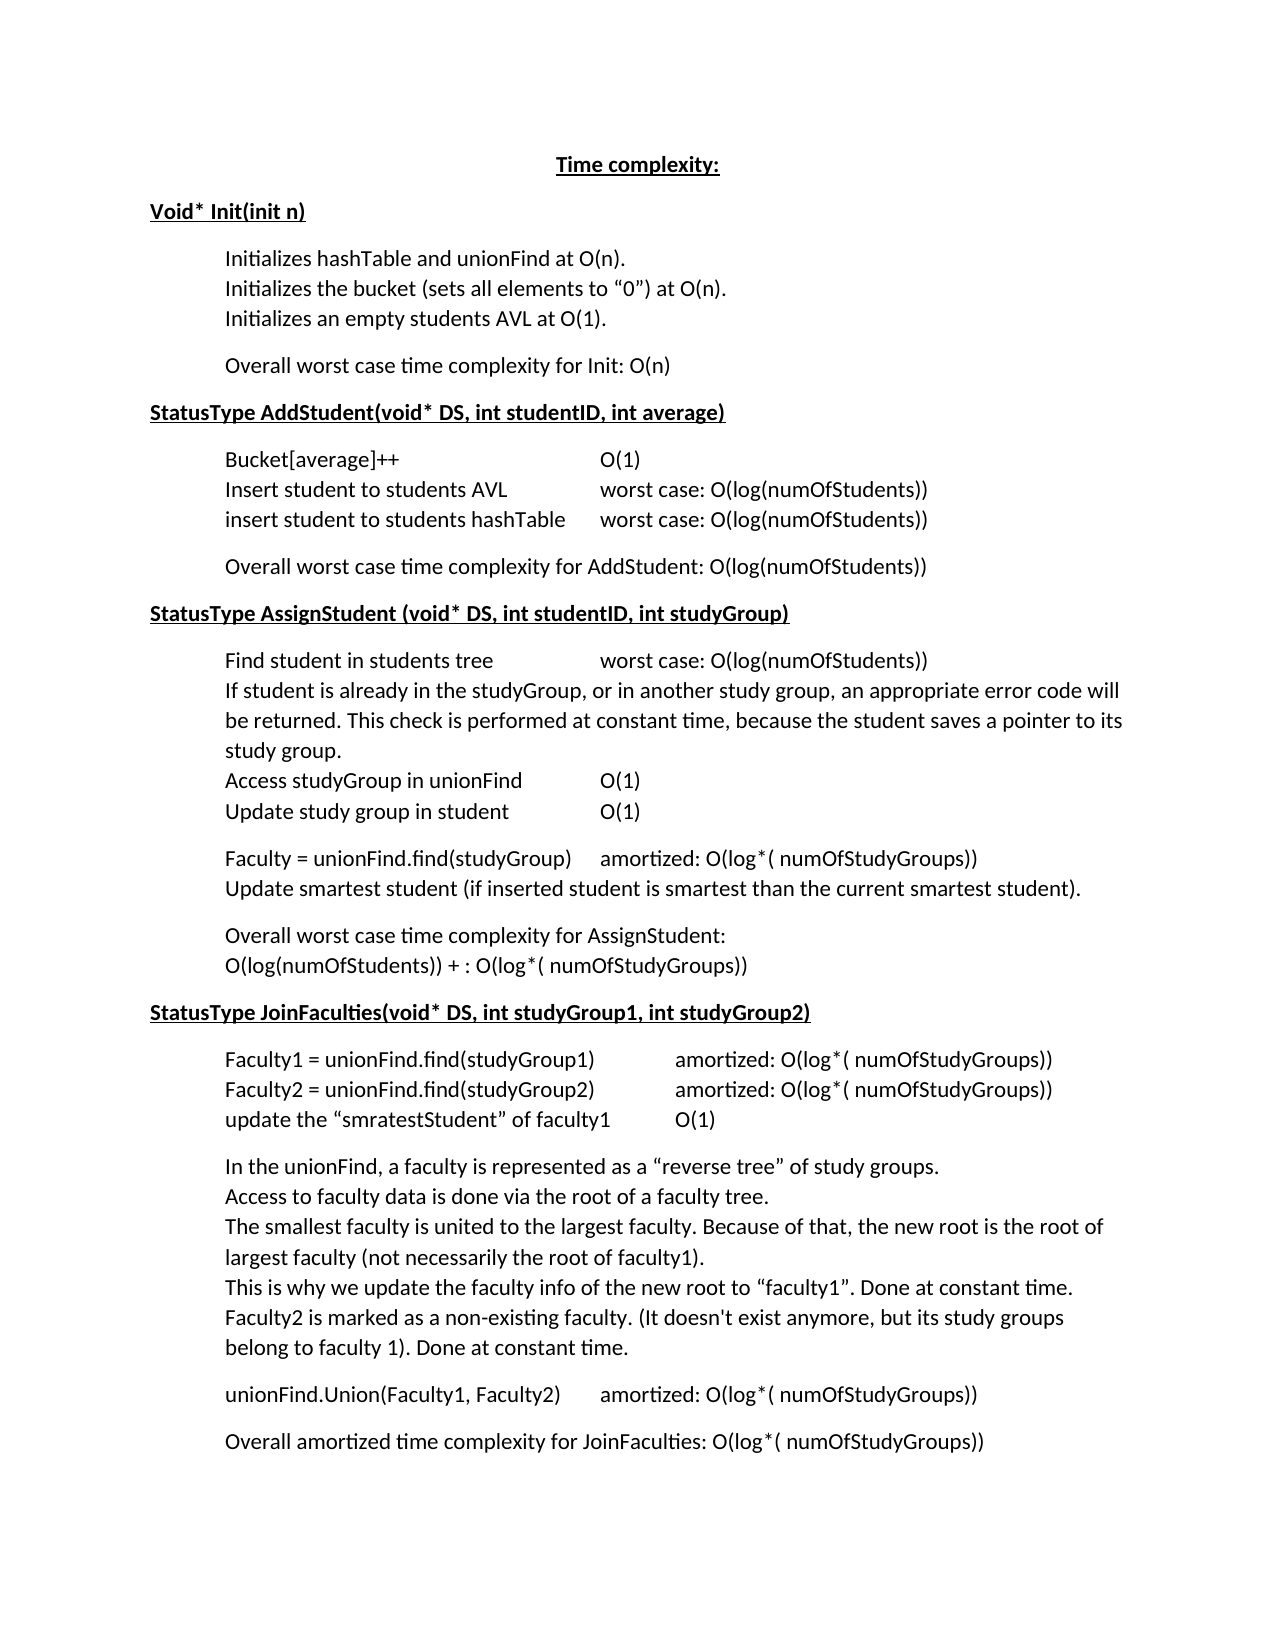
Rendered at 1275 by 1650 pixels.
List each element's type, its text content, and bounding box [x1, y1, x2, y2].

text StatusType AddStudent(void* DS, int studentID, int average) [150, 398, 1125, 426]
text Faculty = unionFind.find(studyGroup) amortized: O(log*( numOfStudyGroups)) Update smartest student (if inserted student is smartest than the current smartest student). [225, 844, 1125, 902]
text Time complexity: [150, 150, 1125, 178]
text In the unionFind, a faculty is represented as a “reverse tree” of study groups. Access to faculty data is done via the root of a faculty tree. The smallest faculty is united to the largest faculty. Because of that, the new root is the root of largest faculty (not necessarily the root of faculty1). This is why we update the faculty info of the new root to “faculty1”. Done at constant time. Faculty2 is marked as a non-existing faculty. (It doesn't exist anymore, but its study groups belong to faculty 1). Done at constant time. [225, 1152, 1125, 1361]
text StatusType AssignStudent (void* DS, int studentID, int studyGroup) [150, 599, 1125, 627]
text Bucket[average]++ O(1) Insert student to students AVL worst case: O(log(numOfStudents)) insert student to students hashTable worst case: O(log(numOfStudents)) [225, 445, 1125, 533]
text Overall worst case time complexity for AssignStudent: O(log(numOfStudents)) + : O(log*( numOfStudyGroups)) [225, 921, 1125, 979]
text unionFind.Union(Faculty1, Faculty2) amortized: O(log*( numOfStudyGroups)) [150, 1380, 1125, 1408]
text Faculty1 = unionFind.find(studyGroup1) amortized: O(log*( numOfStudyGroups)) Faculty2 = unionFind.find(studyGroup2) amortized: O(log*( numOfStudyGroups)) update the “smratestStudent” of faculty1 O(1) [225, 1045, 1125, 1133]
text Find student in students tree worst case: O(log(numOfStudents)) If student is already in the studyGroup, or in another study group, an appropriate error code will be returned. This check is performed at constant time, because the student saves a pointer to its study group. Access studyGroup in unionFind O(1) Update study group in student O(1) [225, 646, 1125, 825]
text Overall amortized time complexity for JoinFaculties: O(log*( numOfStudyGroups)) [225, 1427, 1125, 1455]
text Initializes hashTable and unionFind at O(n). Initializes the bucket (sets all elements to “0”) at O(n). Initializes an empty students AVL at O(1). [150, 244, 1125, 332]
text Overall worst case time complexity for AddStudent: O(log(numOfStudents)) [150, 552, 1125, 580]
text Void* Init(init n) [150, 197, 1125, 225]
text Overall worst case time complexity for Init: O(n) [150, 351, 1125, 379]
text StatusType JoinFaculties(void* DS, int studyGroup1, int studyGroup2) [150, 998, 1125, 1026]
